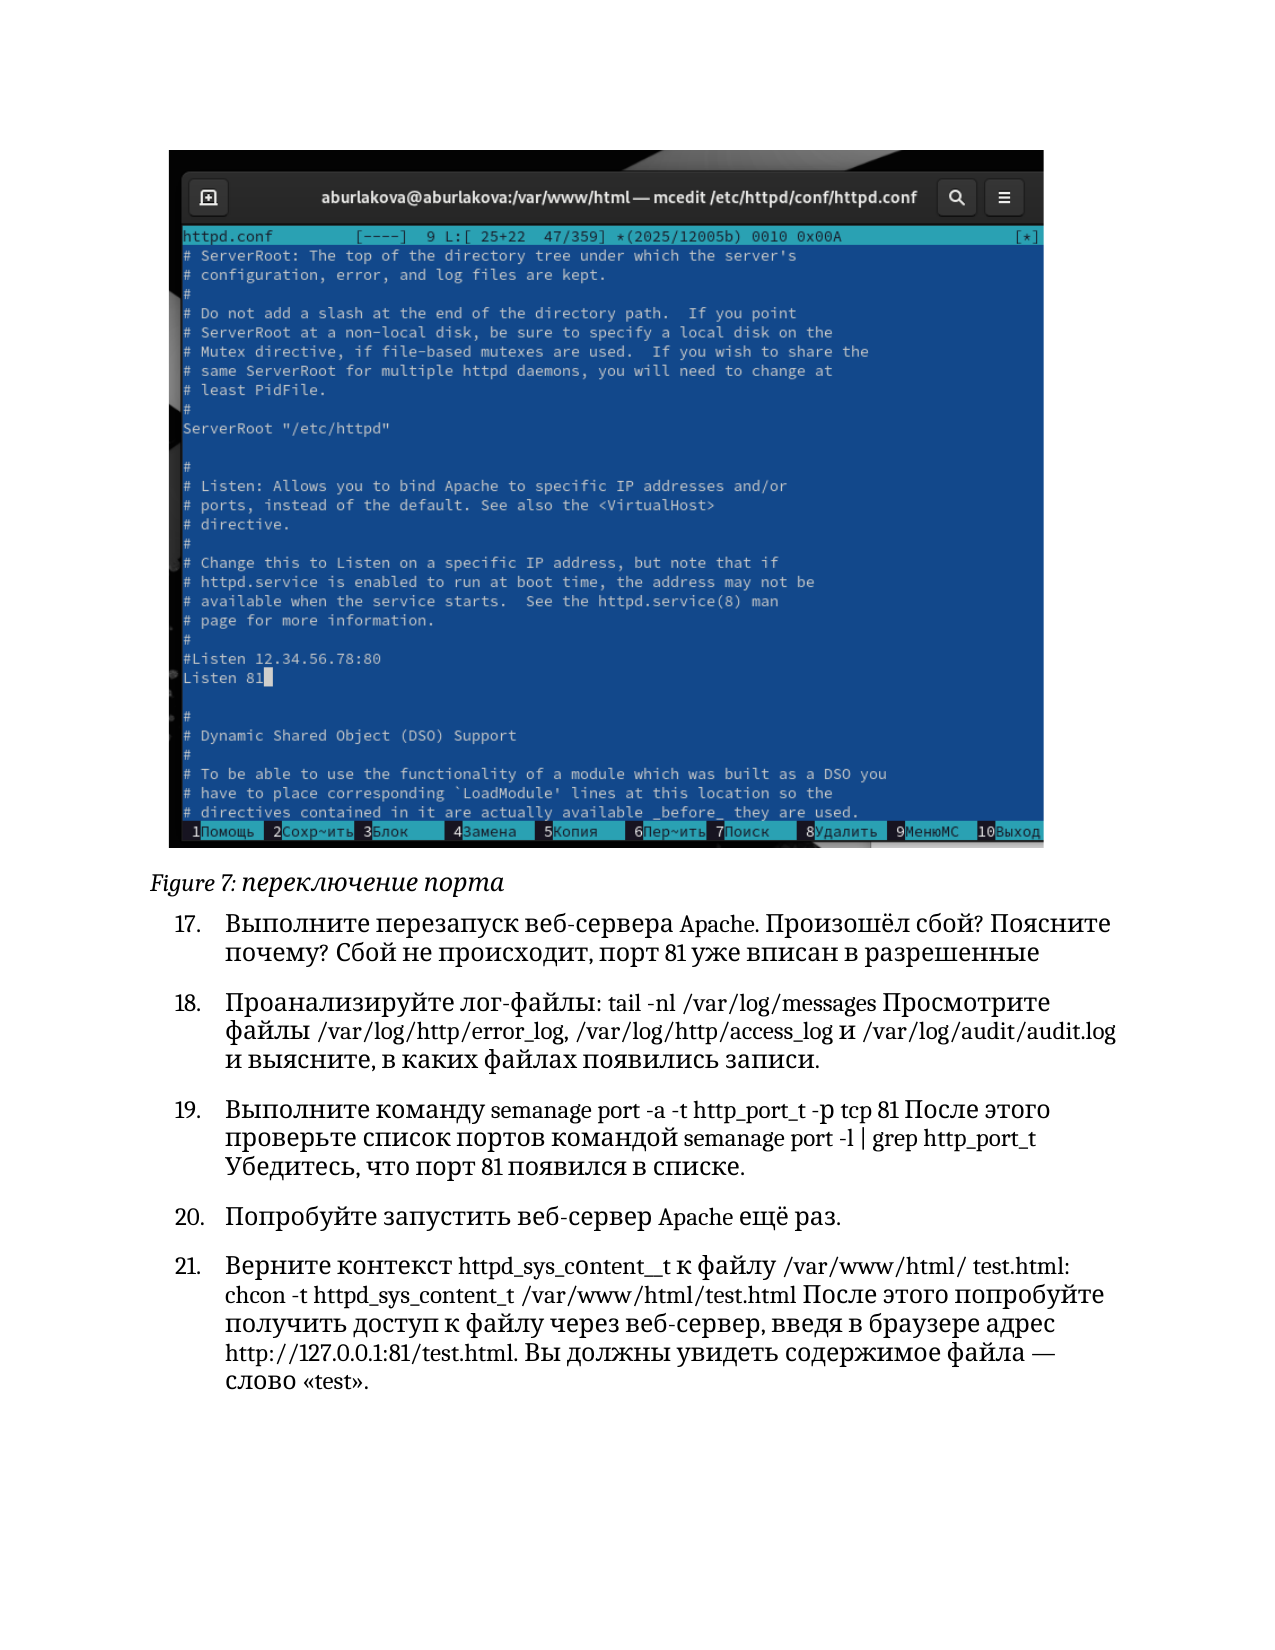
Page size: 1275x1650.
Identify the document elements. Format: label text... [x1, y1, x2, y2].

list Выполните команду semanage port -a -t http_port_t -р tcp 81 После этого проверьте список портов командой semanage port -l | grep http_port_t Убедитесь, что порт 81 появился в списке. [175, 1096, 1125, 1182]
list Верните контекст httpd_sys_cоntent__t к файлу /var/www/html/ test.html: chcon -t httpd_sys_content_t /var/www/html/test.html После этого попробуйте получить доступ к файлу через веб-сервер, введя в браузере адрес http://127.0.0.1:81/test.html. Вы должны увидеть содержимое файла — слово «test». [175, 1252, 1125, 1396]
picture [168, 150, 1044, 848]
text Figure 7: переключение порта [150, 869, 1125, 898]
list Проанализируйте лог-файлы: tail -nl /var/log/messages Просмотрите файлы /var/log/http/error_log, /var/log/http/access_log и /var/log/audit/audit.log и выясните, в каких файлах появились записи. [175, 988, 1125, 1075]
list Выполните перезапуск веб-сервера Apache. Произошёл сбой? Поясните почему? Сбой не происходит, порт 81 уже вписан в разрешенные [175, 910, 1125, 968]
list Попробуйте запустить веб-сервер Apache ещё раз. [175, 1203, 1125, 1231]
